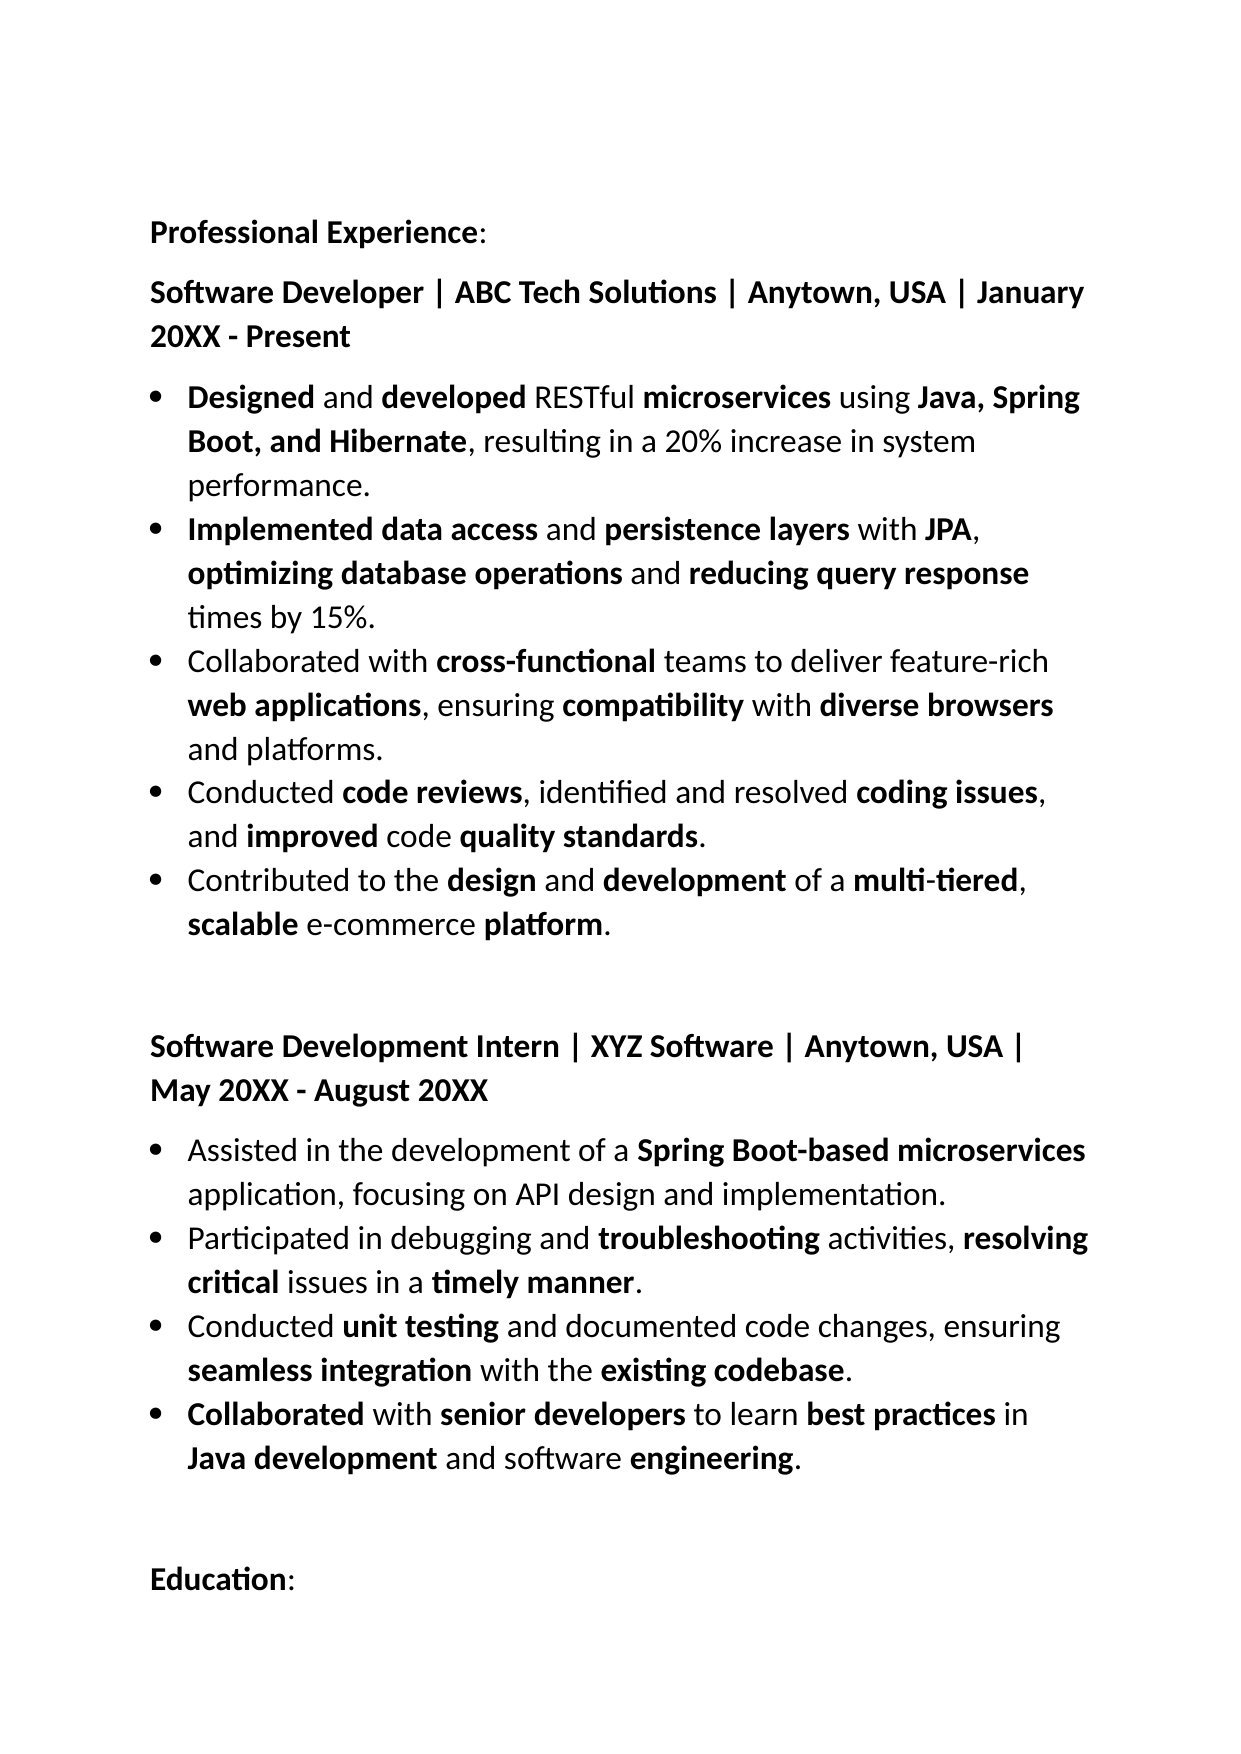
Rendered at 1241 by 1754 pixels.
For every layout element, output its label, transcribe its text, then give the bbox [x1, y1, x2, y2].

list Assisted in the development of a Spring Boot-based microservices application, focusing on API design and implementation. [150, 1129, 1090, 1214]
list Designed and developed RESTful microservices using Java, Spring Boot, and Hibernate, resulting in a 20% increase in system performance. [150, 376, 1090, 504]
text Education: [150, 1558, 1090, 1599]
text Professional Experience: [150, 211, 1090, 251]
text Software Development Intern | XYZ Software | Anytown, USA | May 20XX - August 20XX [150, 1024, 1090, 1109]
text Software Developer | ABC Tech Solutions | Anytown, USA | January 20XX - Present [150, 271, 1090, 356]
list Collaborated with cross-functional teams to deliver feature-rich web applications, ensuring compatibility with diverse browsers and platforms. [150, 639, 1090, 768]
list Participated in debugging and troubleshooting activities, resolving critical issues in a timely manner. [150, 1217, 1090, 1302]
list Contributed to the design and development of a multi-tiered, scalable e-commerce platform. [150, 859, 1090, 944]
list Collaborated with senior developers to learn best practices in Java development and software engineering. [150, 1393, 1090, 1478]
list Implemented data access and persistence layers with JPA, optimizing database operations and reducing query response times by 15%. [150, 508, 1090, 636]
list Conducted code reviews, identified and resolved coding issues, and improved code quality standards. [150, 771, 1090, 856]
list Conducted unit testing and documented code changes, ensuring seamless integration with the existing codebase. [150, 1305, 1090, 1390]
